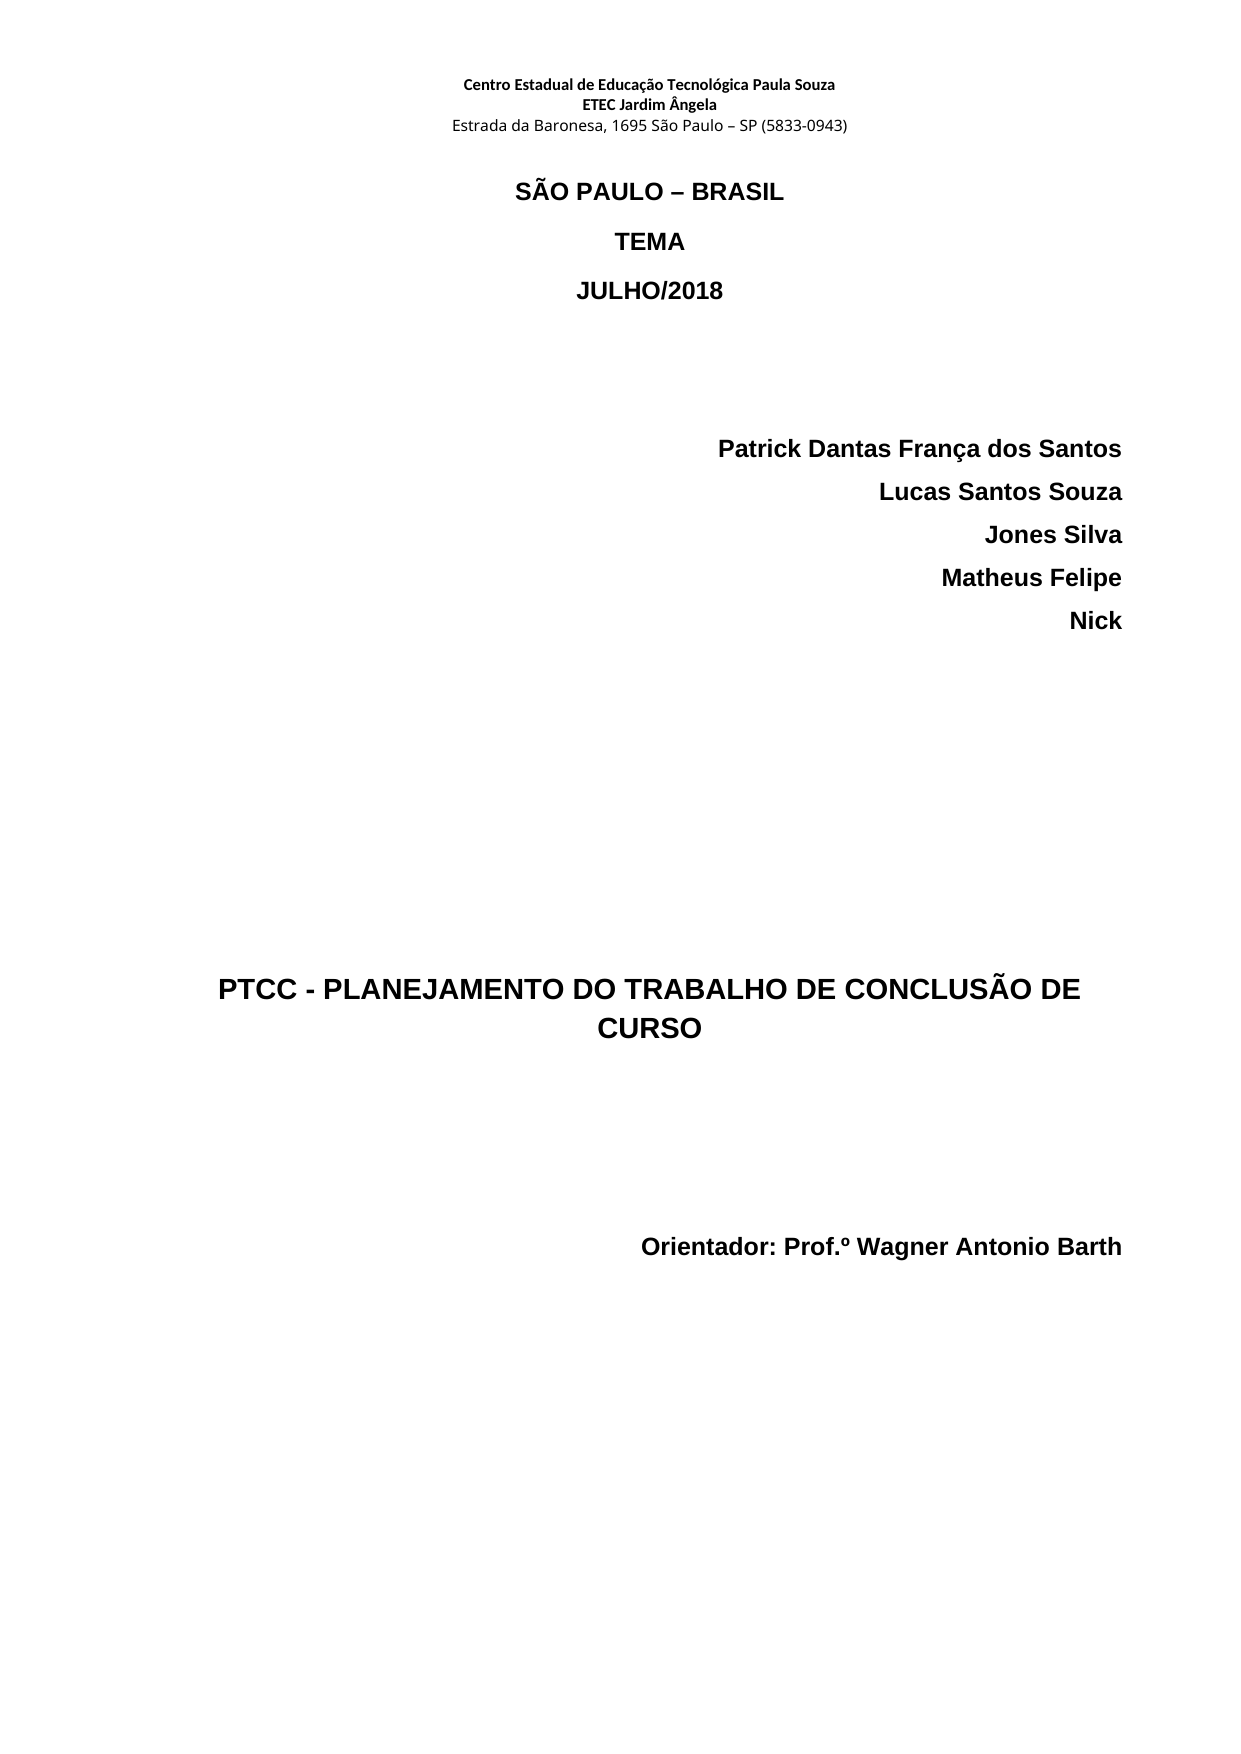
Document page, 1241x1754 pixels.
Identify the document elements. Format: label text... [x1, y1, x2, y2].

text TEMA [177, 227, 1122, 256]
text Patrick Dantas França dos Santos [177, 434, 1122, 462]
text Matheus Felipe [693, 563, 1122, 592]
text Jones Silva [693, 520, 1122, 549]
text Orientador: Prof.º Wagner Antonio Barth [177, 1232, 1122, 1261]
text Lucas Santos Souza [693, 477, 1122, 506]
text PTCC - PLANEJAMENTO DO TRABALHO DE CONCLUSÃO DE CURSO [177, 972, 1122, 1044]
text JULHO/2018 [177, 276, 1122, 305]
text Nick [693, 606, 1122, 635]
text SÃO PAULO – BRASIL [177, 177, 1122, 206]
